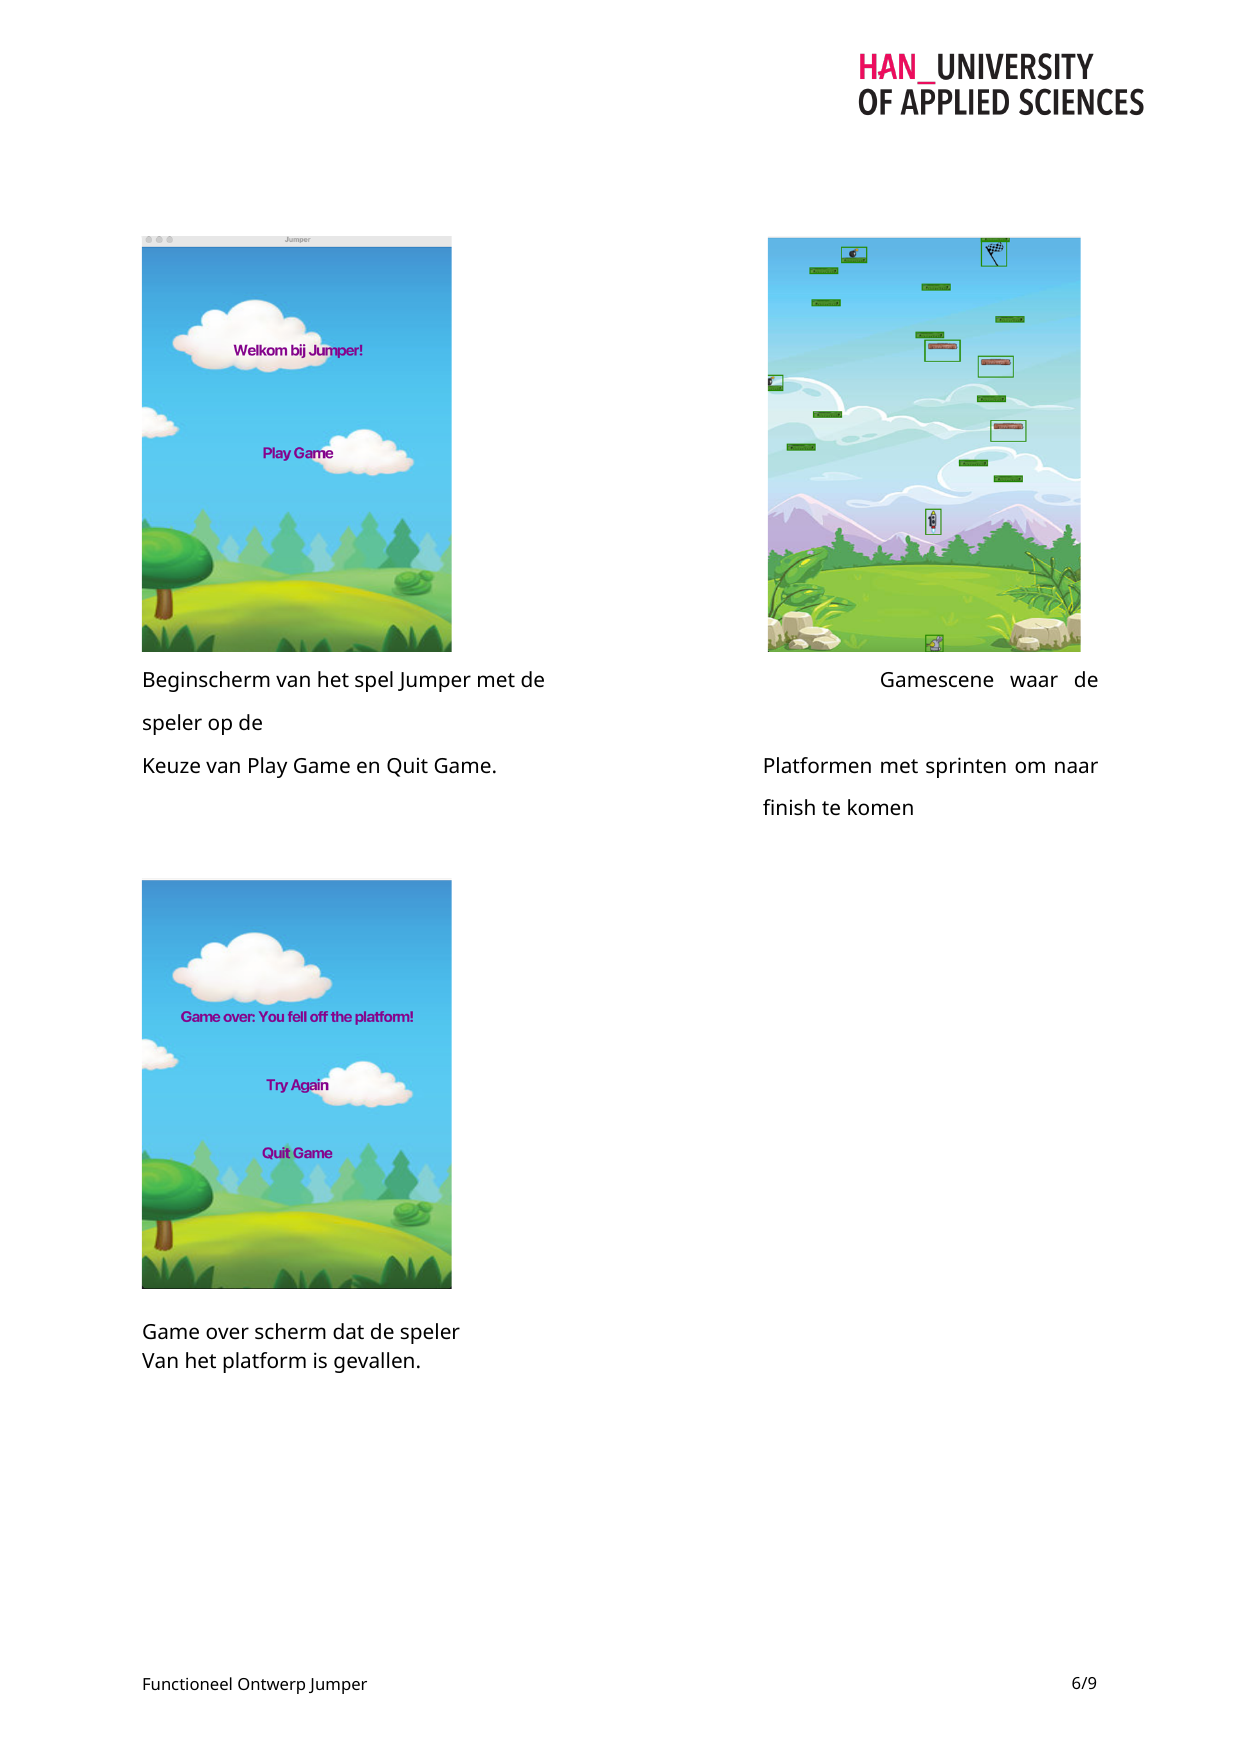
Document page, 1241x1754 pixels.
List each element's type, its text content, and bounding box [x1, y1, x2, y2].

picture [141, 878, 452, 1289]
text Van het platform is gevallen. [142, 1346, 1098, 1374]
text Beginscherm van het spel Jumper met de Gamescene waar de speler op de [142, 666, 1098, 737]
picture [805, 0, 1198, 169]
picture [141, 236, 452, 652]
text Game over scherm dat de speler [142, 1317, 1098, 1346]
text Keuze van Play Game en Quit Game. Platformen met sprinten om naar finish te komen [142, 751, 1098, 822]
picture [767, 236, 1081, 652]
